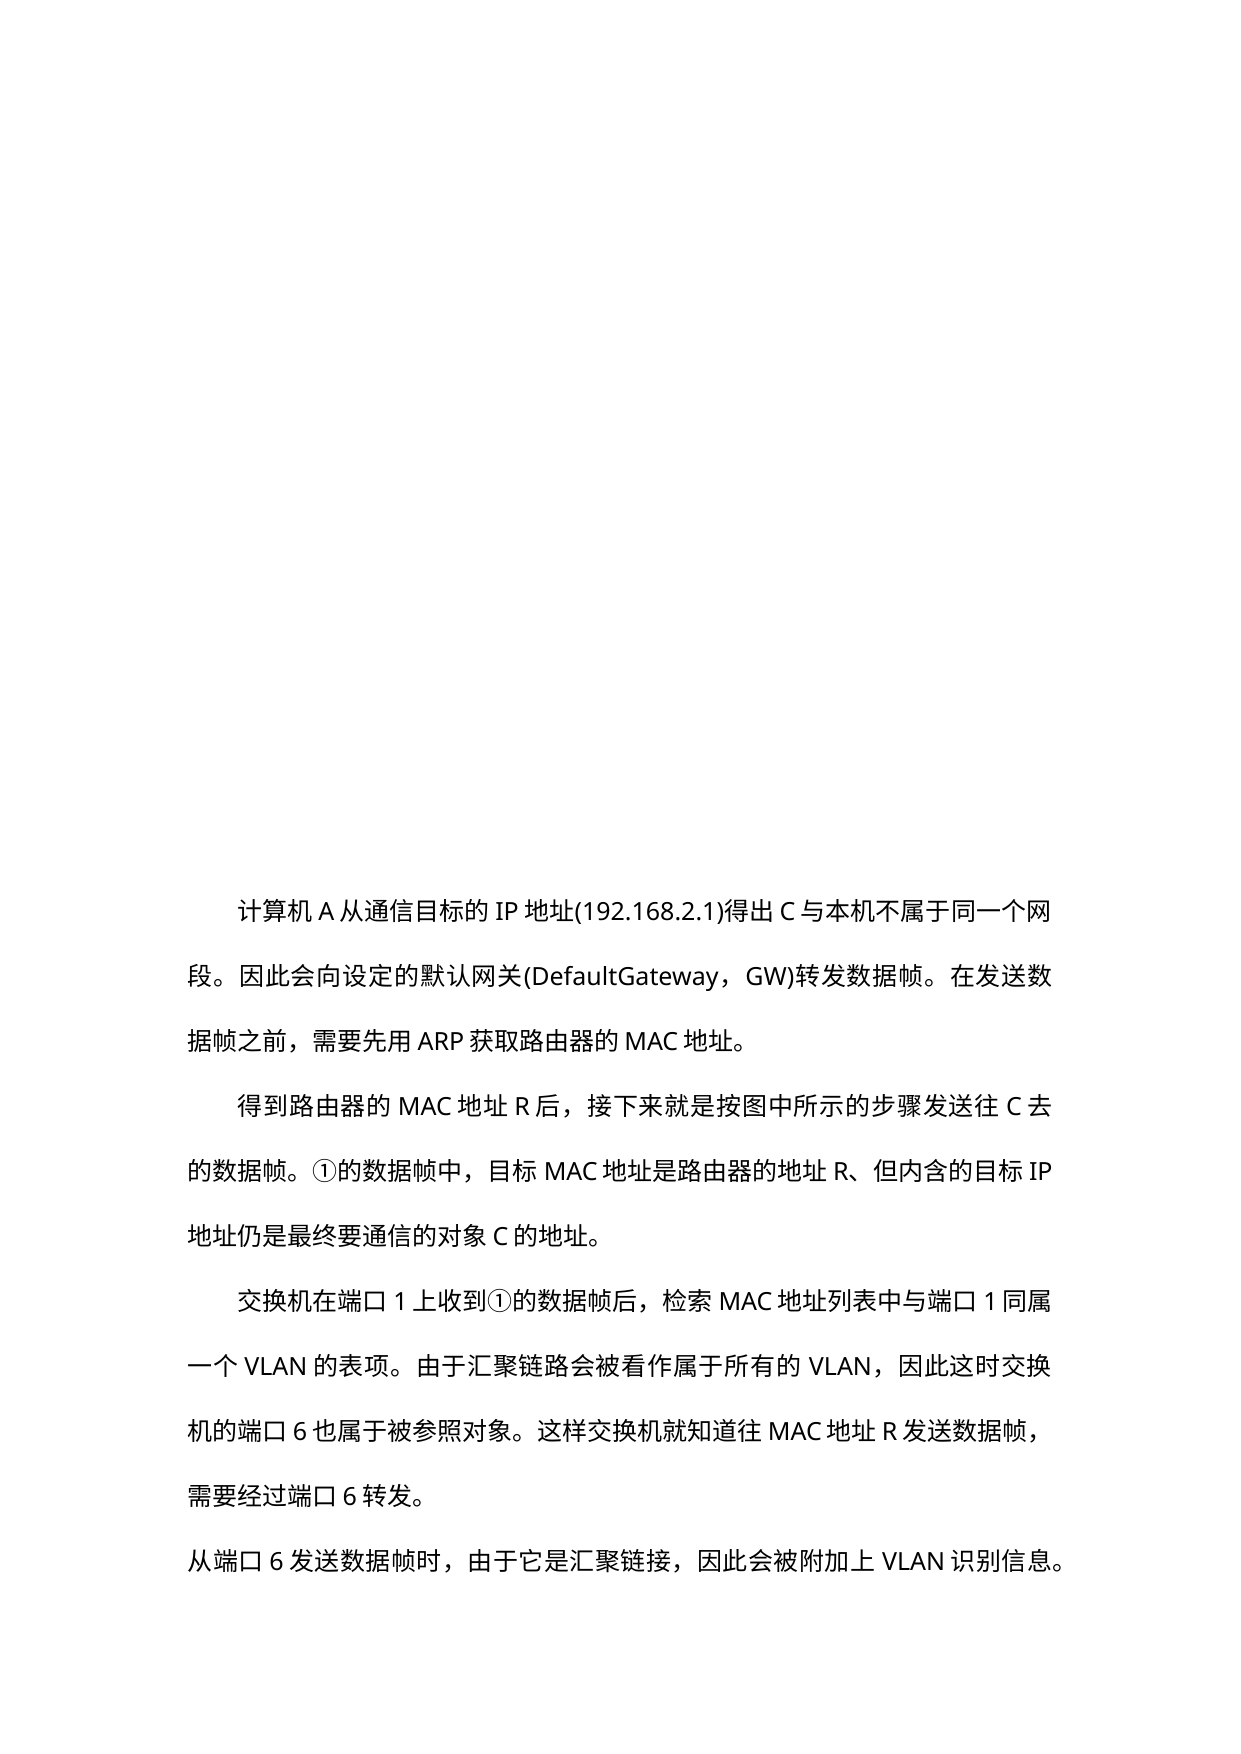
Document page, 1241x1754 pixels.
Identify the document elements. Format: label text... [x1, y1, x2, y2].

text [187, 1527, 1053, 1592]
text 计算机A从通信目标的IP地址(192.168.2.1)得出C与本机不属于同一个网段。因此会向设定的默认网关(DefaultGateway，GW)转发数据帧。在发送数据帧之前，需要先用ARP获取路由器的MAC地址。 [187, 877, 1053, 1072]
text 交换机在端口1上收到①的数据帧后，检索MAC地址列表中与端口1同属一个VLAN的表项。由于汇聚链路会被看作属于所有的VLAN，因此这时交换机的端口6也属于被参照对象。这样交换机就知道往MAC地址R发送数据帧，需要经过端口6转发。 [187, 1267, 1053, 1527]
text 得到路由器的MAC地址R后，接下来就是按图中所示的步骤发送往C去的数据帧。①的数据帧中，目标MAC地址是路由器的地址R、但内含的目标IP地址仍是最终要通信的对象C的地址。 [187, 1072, 1053, 1267]
